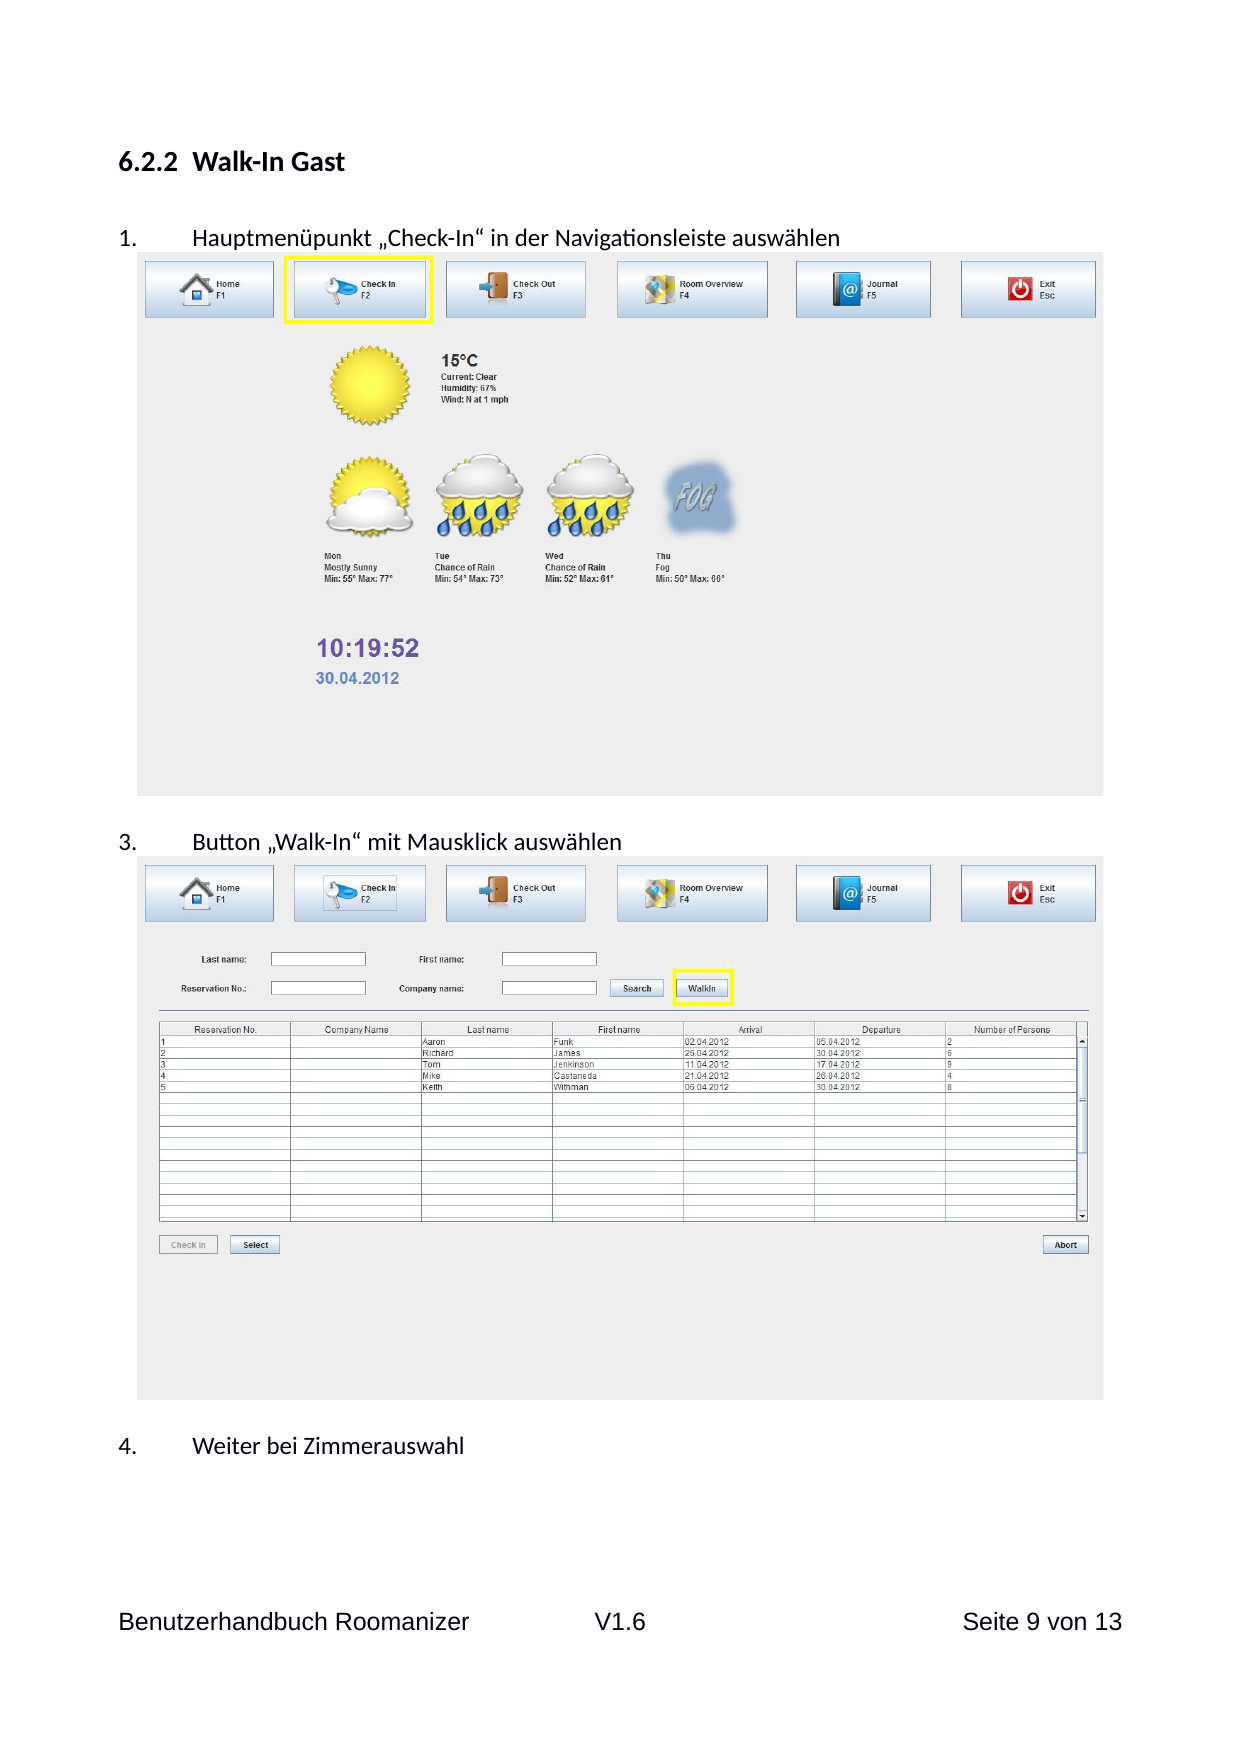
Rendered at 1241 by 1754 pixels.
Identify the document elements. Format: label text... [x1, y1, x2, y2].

picture [136, 856, 1104, 1400]
text 3. Button „Walk-In“ mit Mausklick auswählen [118, 826, 1122, 857]
subtitle 6.2.2 Walk-In Gast [118, 143, 1122, 179]
text 4. Weiter bei Zimmerauswahl [118, 1431, 1122, 1461]
picture [136, 252, 1104, 796]
text 1. Hauptmenüpunkt „Check-In“ in der Navigationsleiste auswählen [118, 222, 1122, 252]
